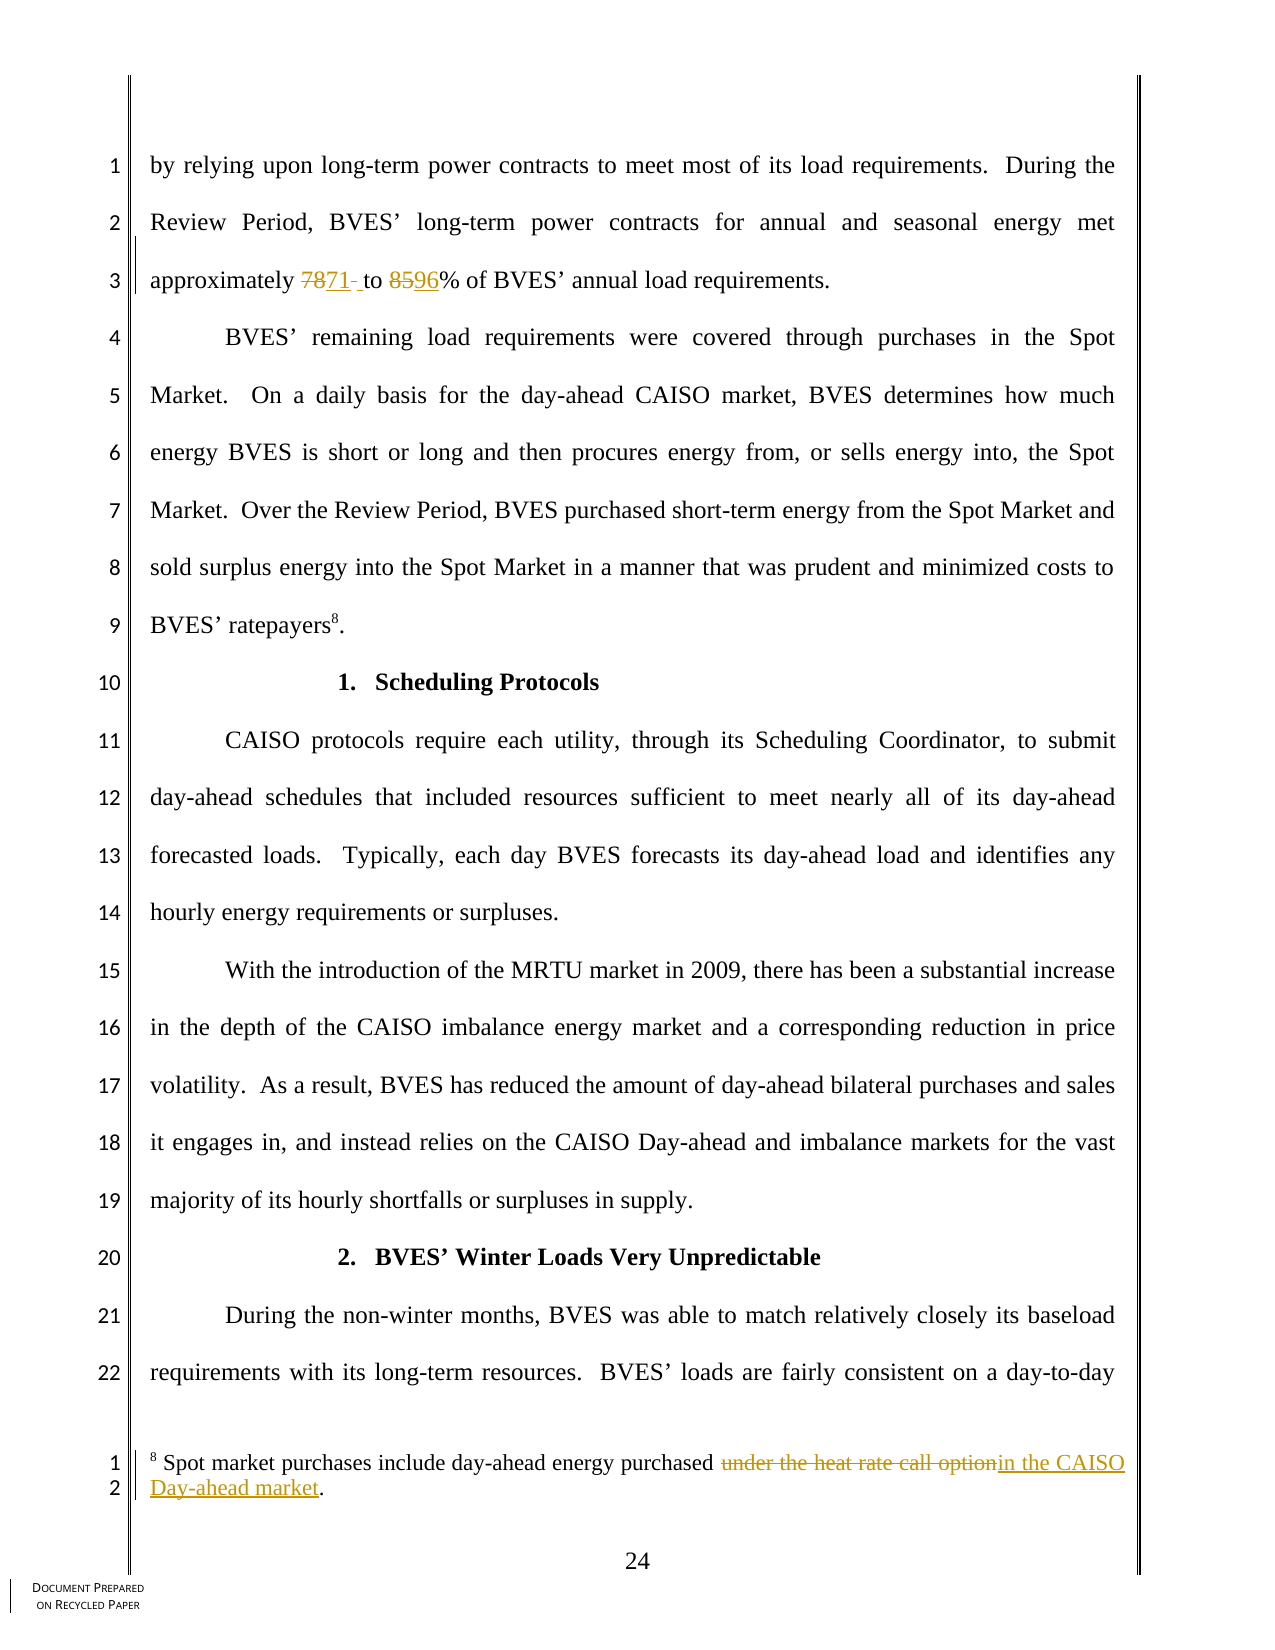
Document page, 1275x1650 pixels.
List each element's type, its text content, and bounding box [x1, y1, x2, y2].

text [150, 1300, 1116, 1386]
list Scheduling Protocols [337, 667, 1116, 696]
list BVES’ Winter Loads Very Unpredictable [337, 1242, 1116, 1271]
text CAISO protocols require each utility, through its Scheduling Coordinator, to submit day-ahead schedules that included resources sufficient to meet nearly all of its day-ahead forecasted loads. Typically, each day BVES forecasts its day-ahead load and identifies any hourly energy requirements or surpluses. [150, 725, 1116, 926]
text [150, 150, 1116, 294]
text BVES’ remaining load requirements were covered through purchases in the Spot Market. On a daily basis for the day-ahead CAISO market, BVES determines how much energy BVES is short or long and then procures energy from, or sells energy into, the Spot Market. Over the Review Period, BVES purchased short-term energy from the Spot Market and sold surplus energy into the Spot Market in a manner that was prudent and minimized costs to BVES’ ratepayers. [150, 322, 1116, 639]
text With the introduction of the MRTU market in 2009, there has been a substantial increase in the depth of the CAISO imbalance energy market and a corresponding reduction in price volatility. As a result, BVES has reduced the amount of day-ahead bilateral purchases and sales it engages in, and instead relies on the CAISO Day-ahead and imbalance markets for the vast majority of its hourly shortfalls or surpluses in supply. [150, 955, 1116, 1214]
